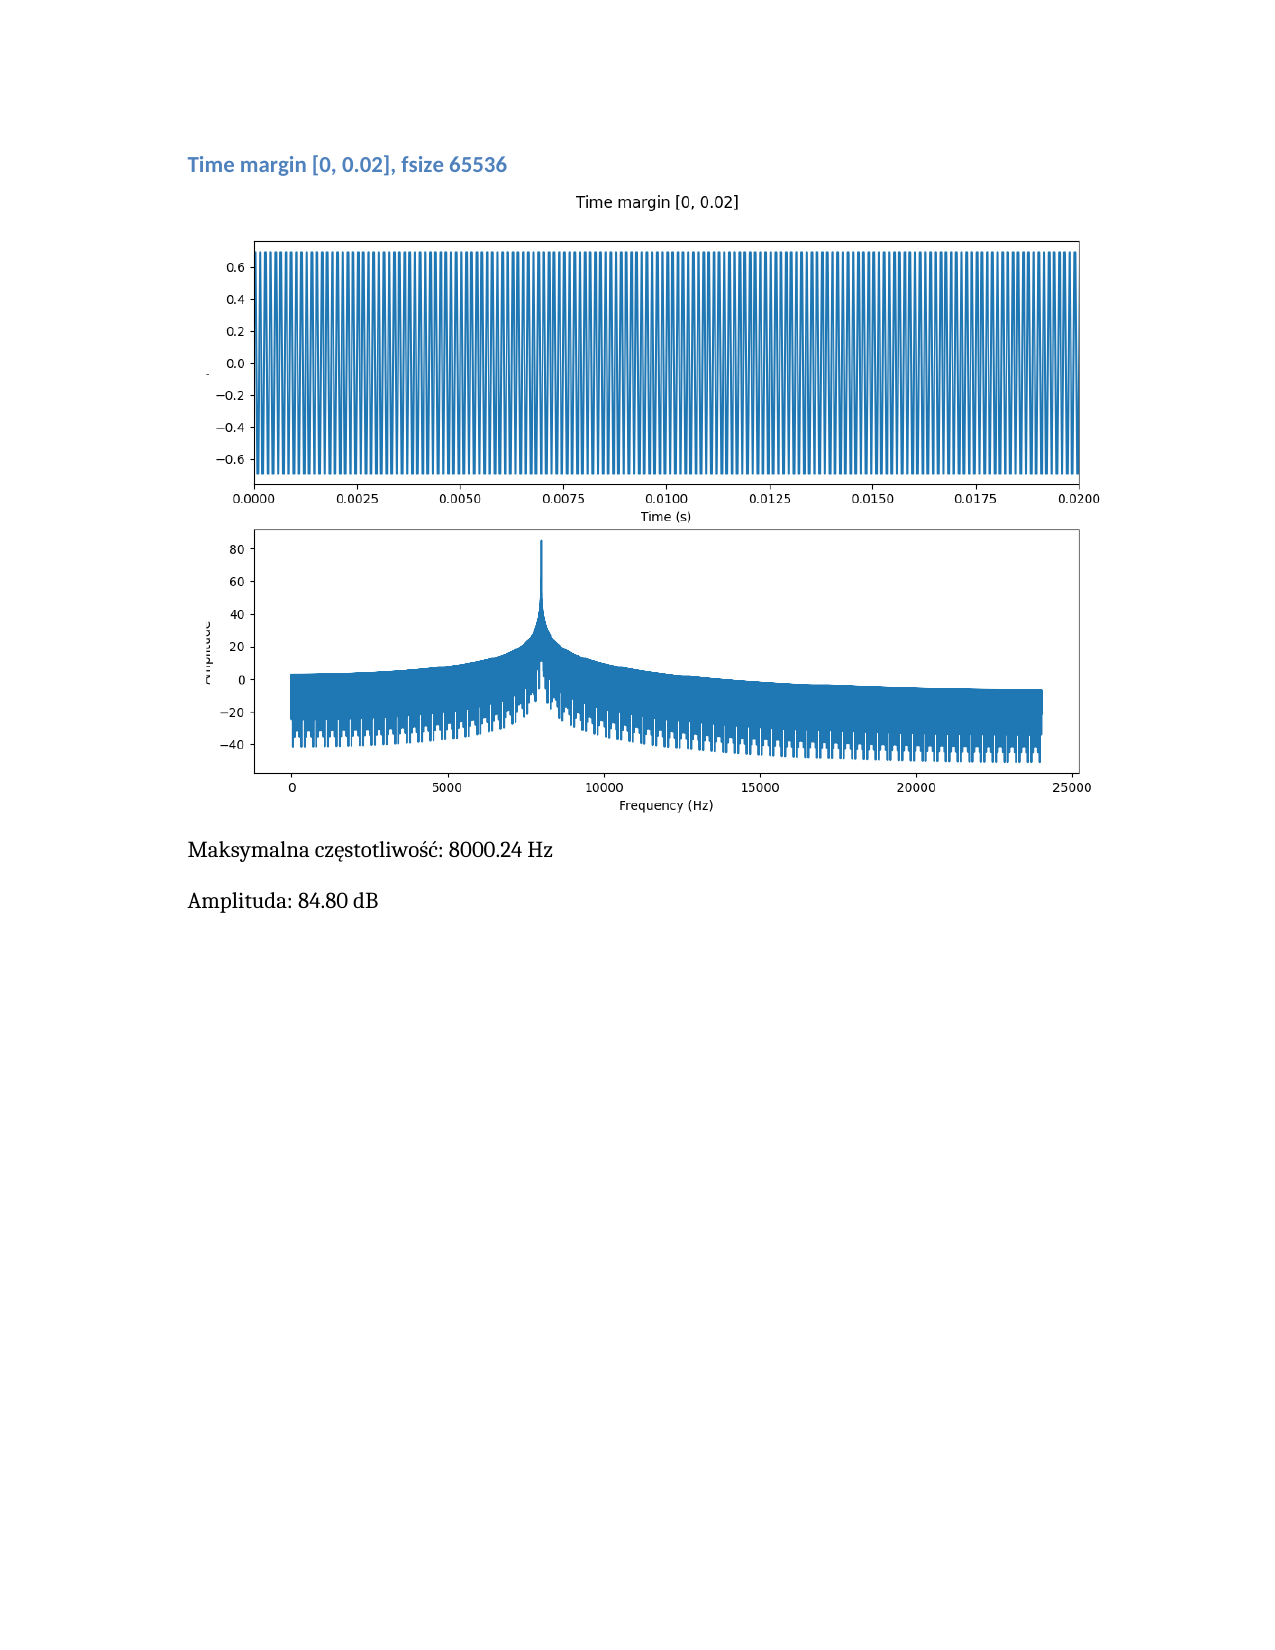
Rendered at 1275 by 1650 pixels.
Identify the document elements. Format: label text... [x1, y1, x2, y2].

subtitle Time margin [0, 0.02], fsize 65536 [187, 150, 1087, 178]
text Maksymalna częstotliwość: 8000.24 Hz [187, 837, 1087, 863]
text Amplituda: 84.80 dB [187, 888, 1087, 914]
picture [206, 182, 1107, 813]
